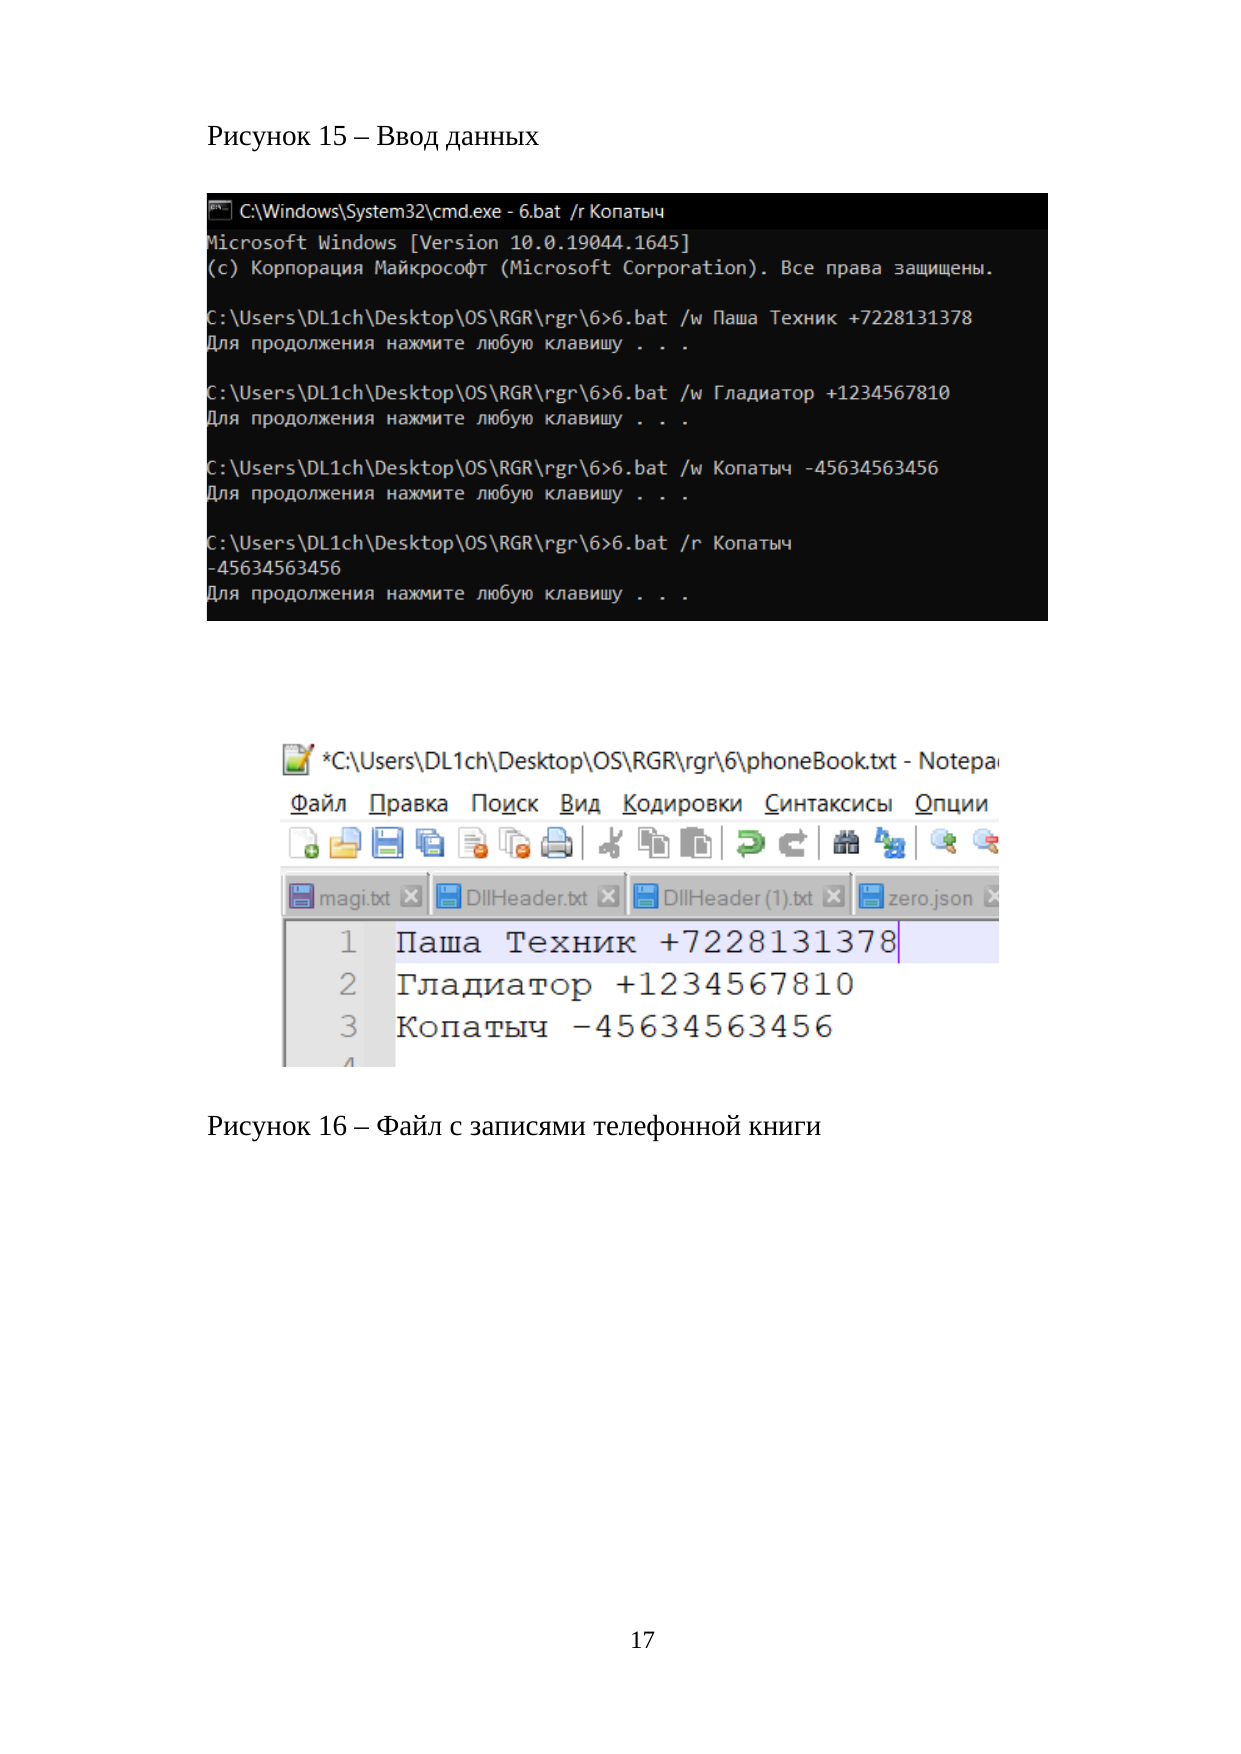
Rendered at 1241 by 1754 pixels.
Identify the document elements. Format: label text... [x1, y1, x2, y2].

picture [280, 738, 1000, 1067]
text Рисунок 16 – Файл с записями телефонной книги [133, 1108, 1152, 1142]
picture [206, 193, 1048, 621]
text Рисунок 15 – Ввод данных [133, 118, 1152, 152]
